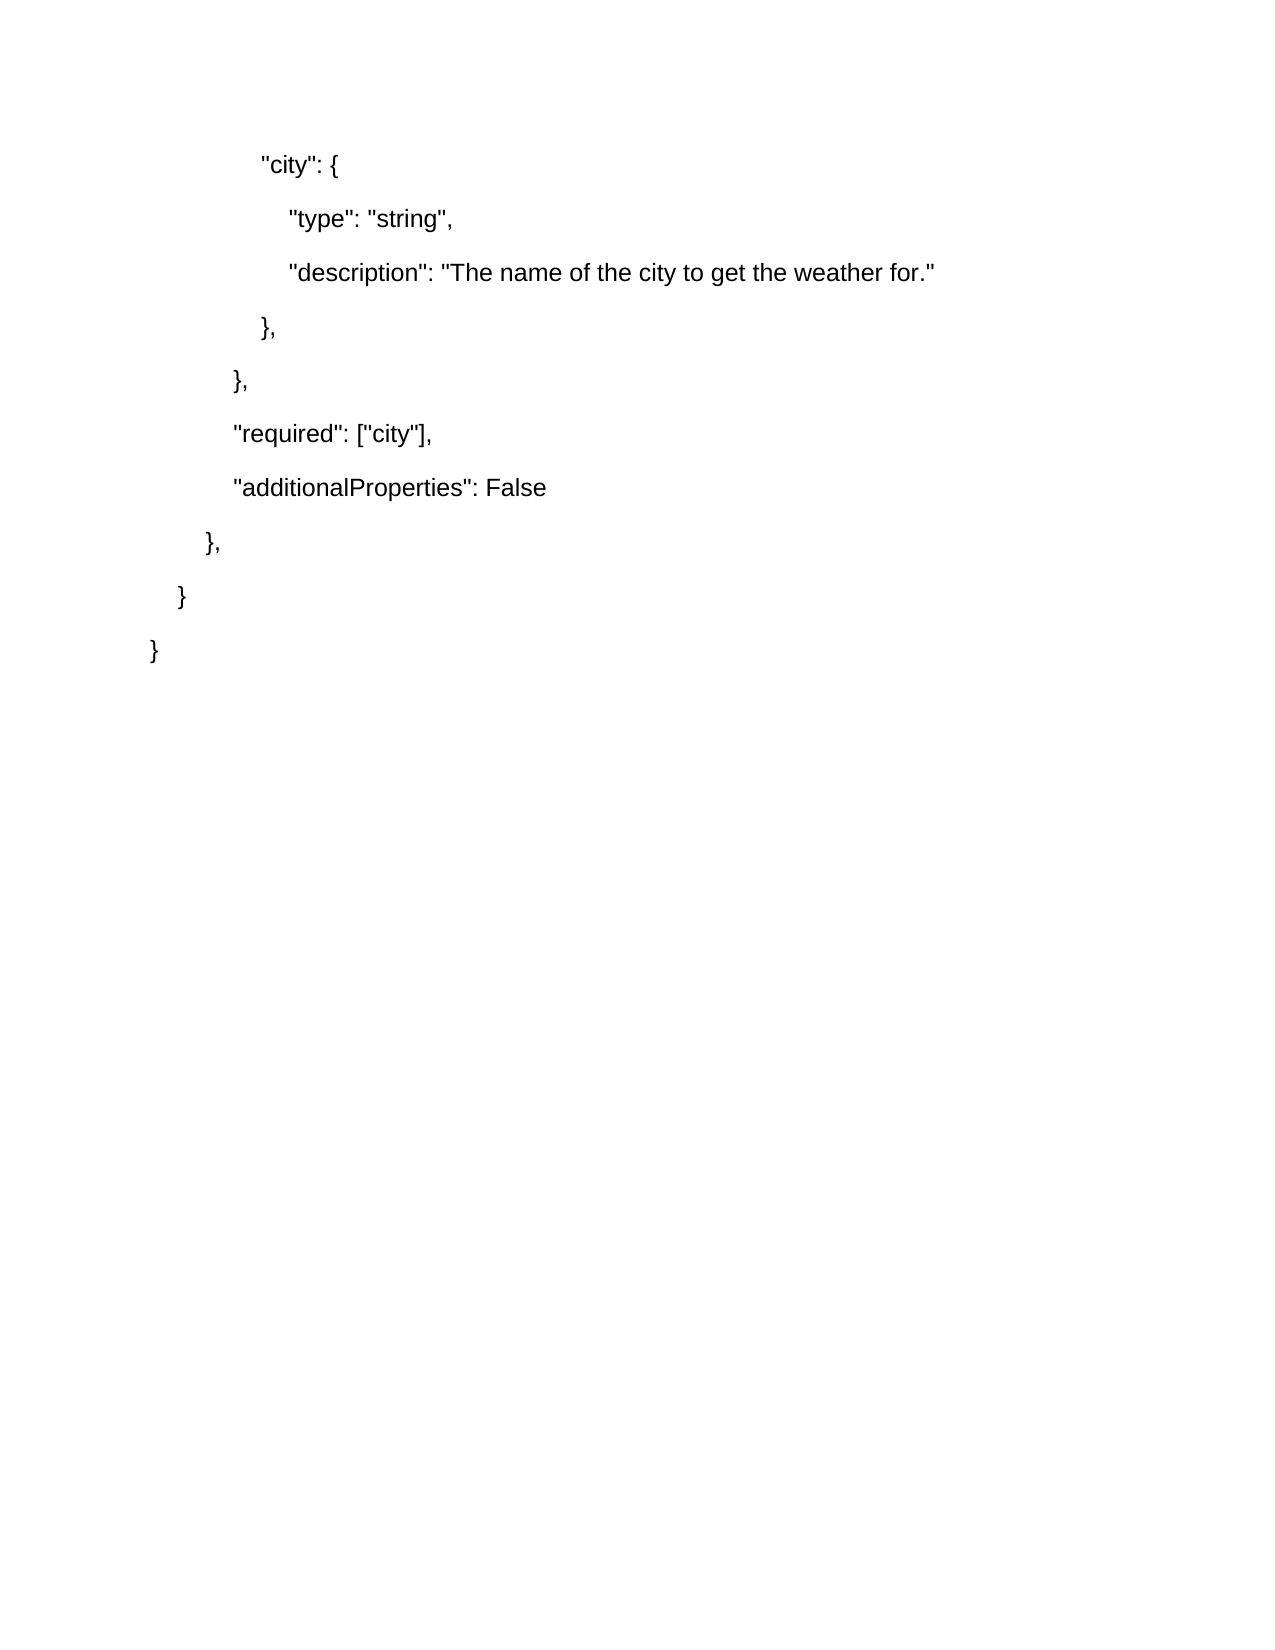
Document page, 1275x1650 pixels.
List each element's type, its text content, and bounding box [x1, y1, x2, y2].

text }, [150, 527, 1125, 556]
text } [150, 581, 1125, 609]
text "additionalProperties": False [150, 473, 1125, 502]
text }, [150, 312, 1125, 340]
text } [150, 635, 1125, 663]
text "description": "The name of the city to get the weather for." [150, 258, 1125, 286]
text "city": { [150, 150, 1125, 179]
text }, [150, 365, 1125, 394]
text "required": ["city"], [150, 419, 1125, 448]
text "type": "string", [150, 204, 1125, 233]
